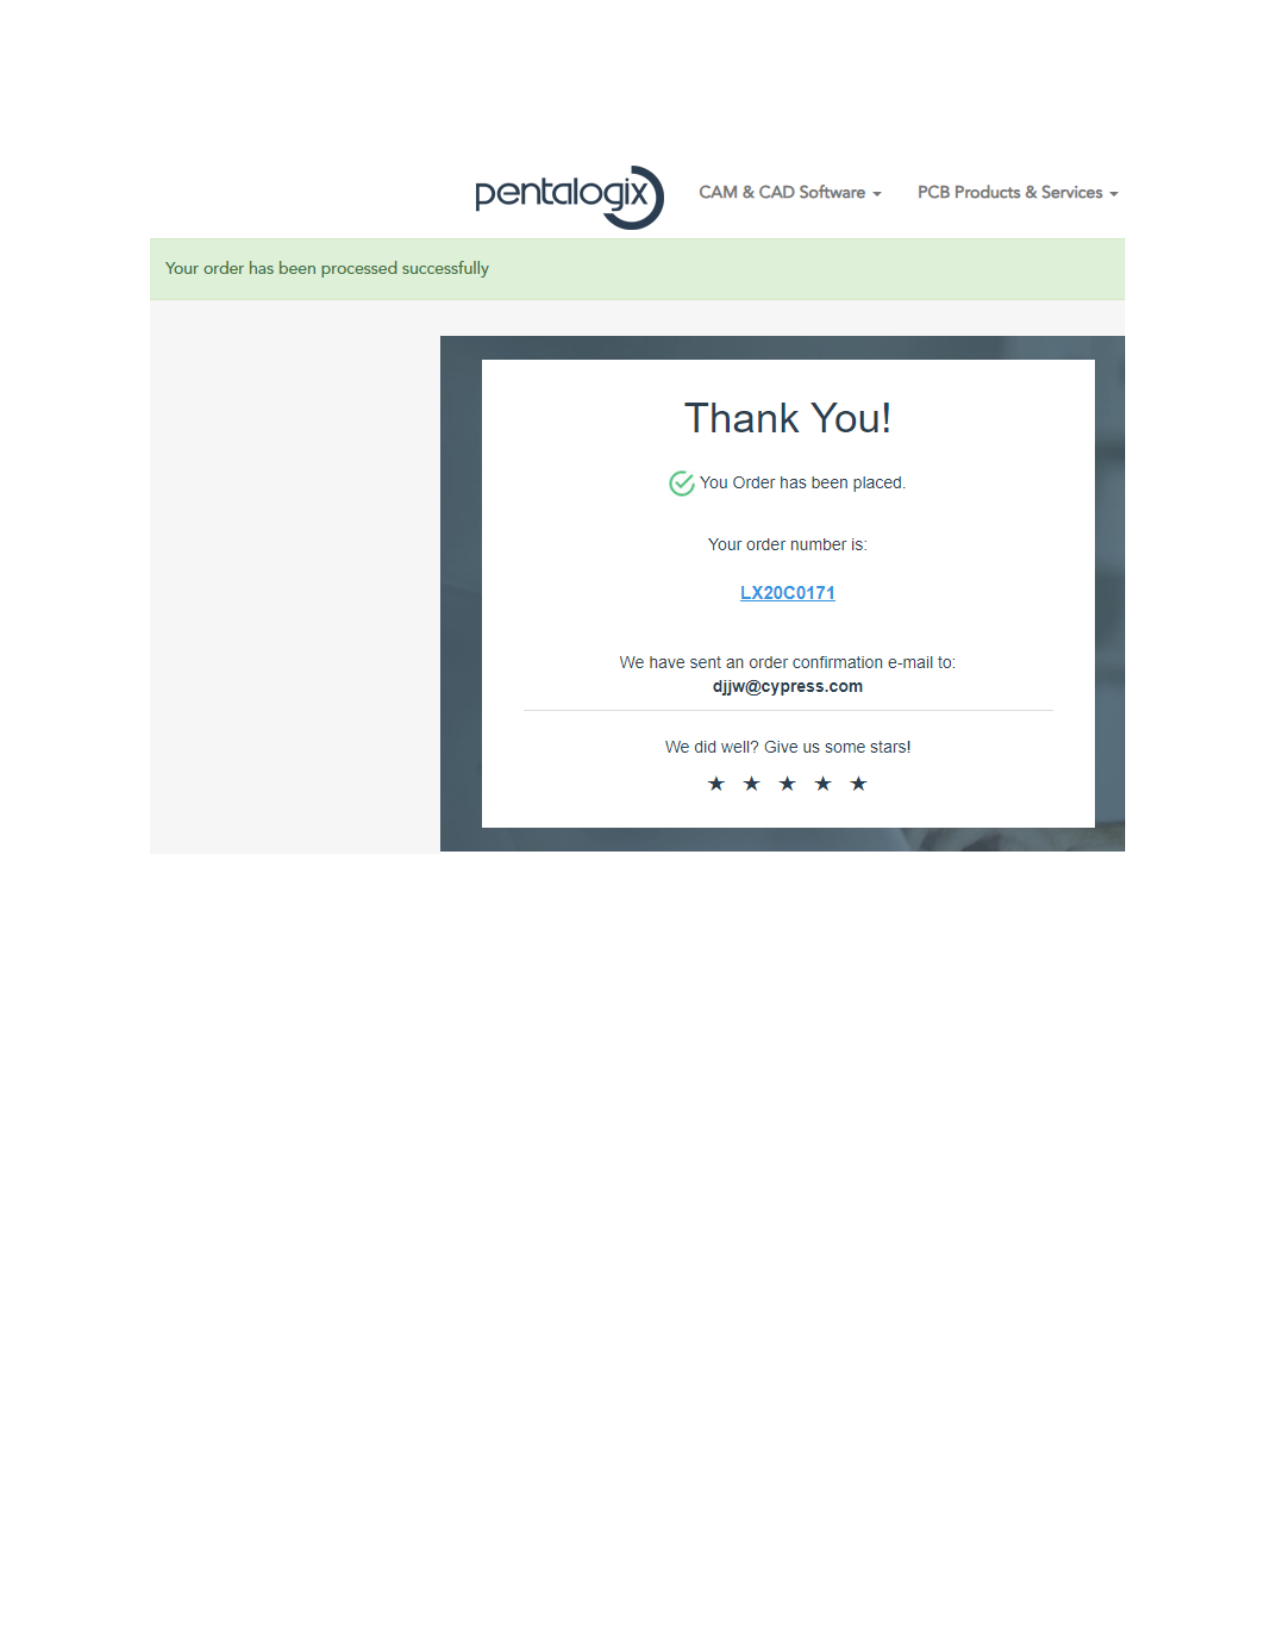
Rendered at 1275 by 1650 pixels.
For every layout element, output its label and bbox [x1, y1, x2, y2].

picture [150, 150, 1125, 854]
